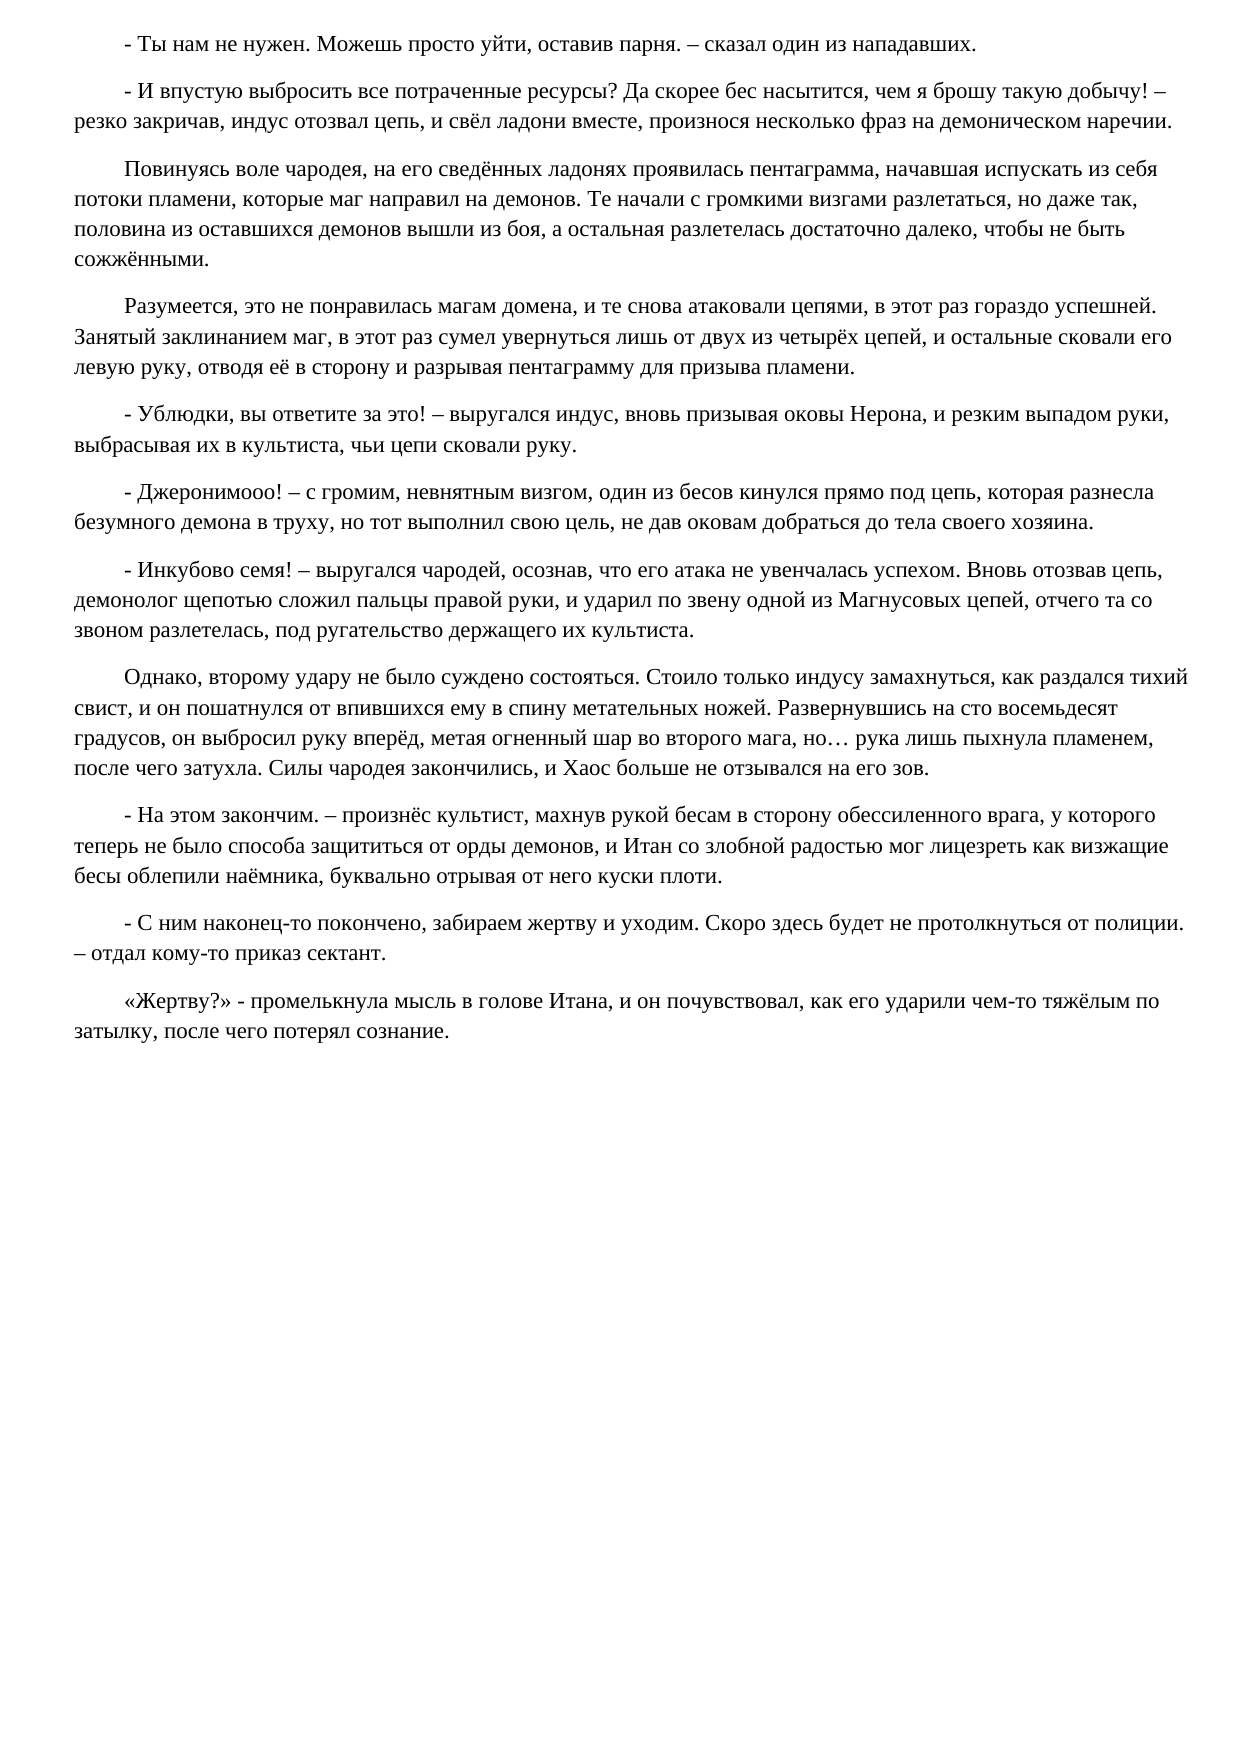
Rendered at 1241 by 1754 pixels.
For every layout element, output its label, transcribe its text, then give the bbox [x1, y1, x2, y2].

text «Жертву?» - промелькнула мысль в голове Итана, и он почувствовал, как его ударили чем-то тяжёлым по затылку, после чего потерял сознание. [74, 987, 1196, 1043]
text Разумеется, это не понравилась магам домена, и те снова атаковали цепями, в этот раз гораздо успешней. Занятый заклинанием маг, в этот раз сумел увернуться лишь от двух из четырёх цепей, и остальные сковали его левую руку, отводя её в сторону и разрывая пентаграмму для призыва пламени. [74, 293, 1196, 379]
text Повинуясь воле чародея, на его сведённых ладонях проявилась пентаграмма, начавшая испускать из себя потоки пламени, которые маг направил на демонов. Те начали с громкими визгами разлетаться, но даже так, половина из оставшихся демонов вышли из боя, а остальная разлетелась достаточно далеко, чтобы не быть сожжёнными. [74, 154, 1196, 272]
text Однако, второму удару не было суждено состояться. Стоило только индусу замахнуться, как раздался тихий свист, и он пошатнулся от впившихся ему в спину метательных ножей. Развернувшись на сто восемьдесят градусов, он выбросил руку вперёд, метая огненный шар во второго мага, но… рука лишь пыхнула пламенем, после чего затухла. Силы чародея закончились, и Хаос больше не отзывался на его зов. [74, 663, 1196, 780]
text - Ублюдки, вы ответите за это! – выругался индус, вновь призывая оковы Нерона, и резким выпадом руки, выбрасывая их в культиста, чьи цепи сковали руку. [74, 400, 1196, 457]
text - С ним наконец-то покончено, забираем жертву и уходим. Скоро здесь будет не протолкнуться от полиции. – отдал кому-то приказ сектант. [74, 909, 1196, 966]
text - Ты нам не нужен. Можешь просто уйти, оставив парня. – сказал один из нападавших. [74, 29, 1196, 56]
text - Джеронимооо! – с громим, невнятным визгом, один из бесов кинулся прямо под цепь, которая разнесла безумного демона в труху, но тот выполнил свою цель, не дав оковам добраться до тела своего хозяина. [74, 478, 1196, 534]
text - И впустую выбросить все потраченные ресурсы? Да скорее бес насытится, чем я брошу такую добычу! – резко закричав, индус отозвал цепь, и свёл ладони вместе, произнося несколько фраз на демоническом наречии. [74, 77, 1196, 133]
text - Инкубово семя! – выругался чародей, осознав, что его атака не увенчалась успехом. Вновь отозвав цепь, демонолог щепотью сложил пальцы правой руки, и ударил по звену одной из Магнусовых цепей, отчего та со звоном разлетелась, под ругательство держащего их культиста. [74, 556, 1196, 642]
text - На этом закончим. – произнёс культист, махнув рукой бесам в сторону обессиленного врага, у которого теперь не было способа защититься от орды демонов, и Итан со злобной радостью мог лицезреть как визжащие бесы облепили наёмника, буквально отрывая от него куски плоти. [74, 801, 1196, 888]
